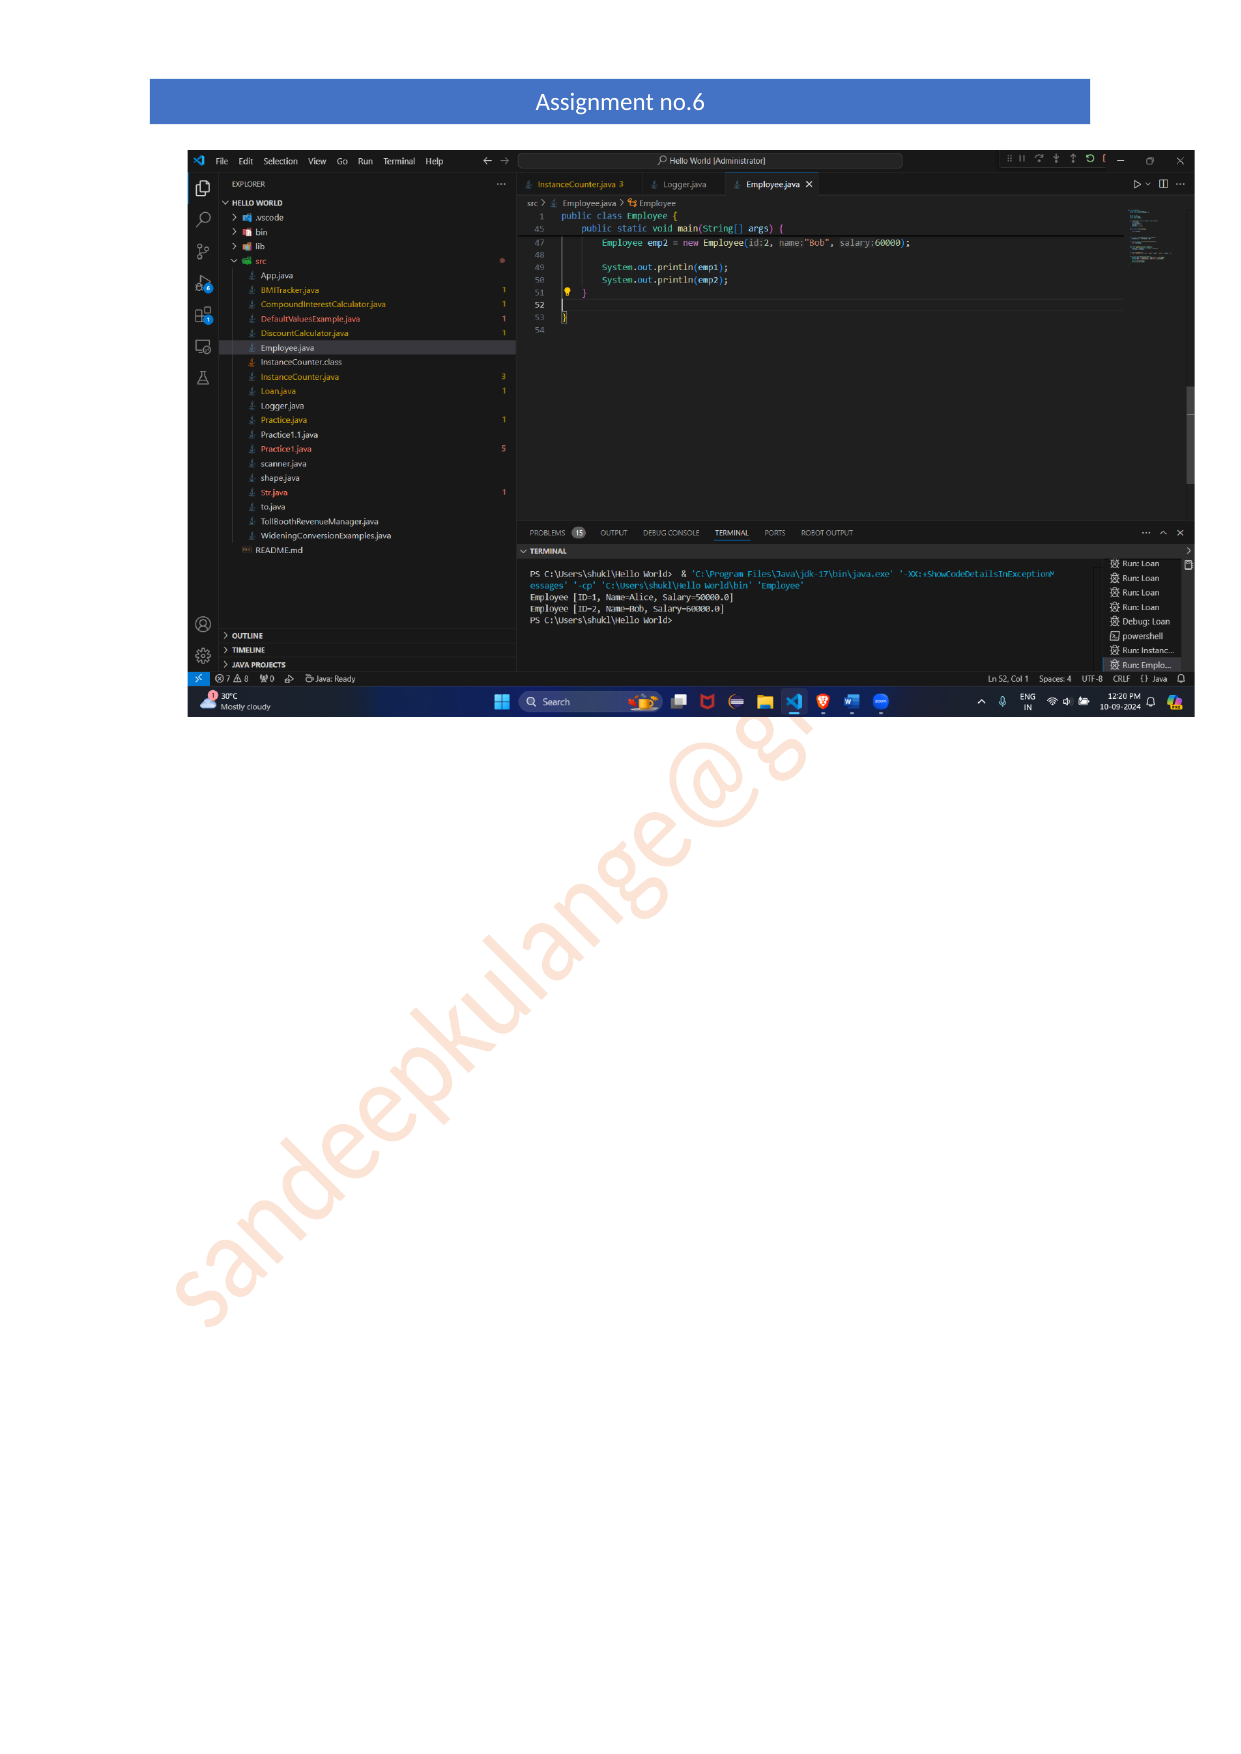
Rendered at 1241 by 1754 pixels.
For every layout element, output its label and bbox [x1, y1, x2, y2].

picture [187, 150, 1195, 717]
